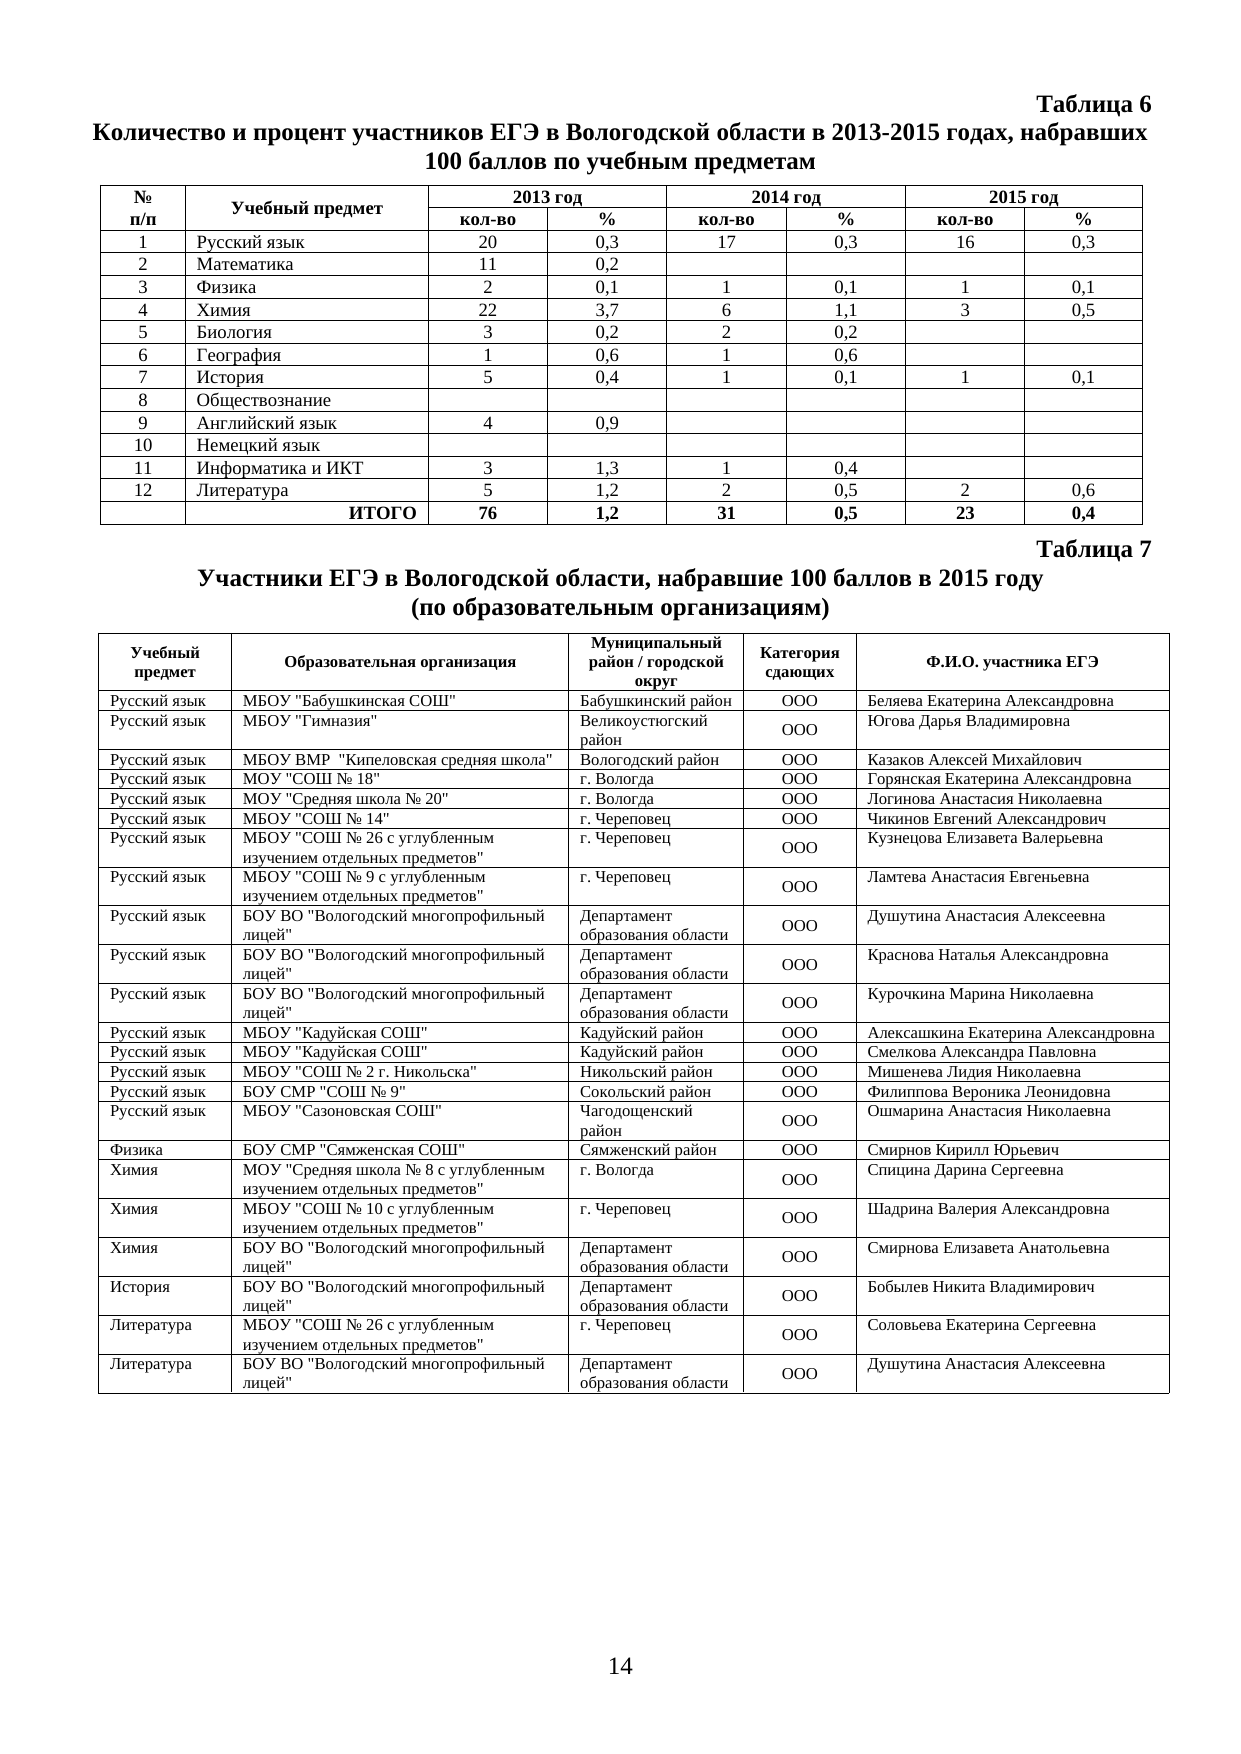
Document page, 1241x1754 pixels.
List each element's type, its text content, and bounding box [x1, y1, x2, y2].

table_cell Логинова Анастасия Николаевна [857, 789, 1169, 808]
table_cell Русский язык [99, 789, 231, 808]
table_cell Русский язык [99, 984, 231, 1022]
table_cell [1025, 344, 1142, 365]
table_cell Беляева Екатерина Александровна [857, 691, 1169, 710]
table_cell 20 [429, 231, 547, 252]
table_cell Русский язык [99, 1043, 231, 1061]
table_cell Русский язык [99, 770, 231, 788]
table_cell Физика [186, 276, 428, 297]
table_cell Математика [186, 253, 428, 275]
table_cell МБОУ "СОШ № 26 с углубленным изучением отдельных предметов" [232, 829, 568, 867]
table_cell Литература [99, 1316, 231, 1353]
table_cell 2 [429, 276, 547, 297]
table_cell БОУ ВО "Вологодский многопрофильный лицей" [232, 1238, 568, 1276]
table_cell 1 [429, 344, 547, 365]
table_cell 0,5 [787, 479, 905, 501]
table_cell МБОУ "Бабушкинская СОШ" [232, 691, 568, 710]
table_cell 0,2 [548, 321, 666, 343]
table_cell [787, 253, 905, 275]
table_cell 6 [101, 344, 185, 365]
table_cell 0,2 [548, 253, 666, 275]
table_cell Кадуйский район [569, 1023, 743, 1042]
table_cell 3 [101, 276, 185, 297]
table_cell 0,6 [548, 344, 666, 365]
table_cell ООО [744, 1102, 856, 1139]
table_cell Ламтева Анастасия Евгеньевна [857, 868, 1169, 905]
table_cell [667, 434, 786, 456]
table_cell 1,3 [548, 457, 666, 478]
table_cell [906, 344, 1024, 365]
table_cell ООО [744, 809, 856, 828]
table_cell г. Череповец [569, 868, 743, 905]
table_cell [548, 434, 666, 456]
table_header Учебный предмет [186, 186, 428, 230]
table_cell [906, 389, 1024, 411]
table_cell Казаков Алексей Михайлович [857, 750, 1169, 769]
table_cell ООО [744, 1082, 856, 1101]
table_cell 2 [906, 479, 1024, 501]
table_cell 1 [667, 366, 786, 388]
table_cell Смелкова Александра Павловна [857, 1043, 1169, 1061]
table_cell Кадуйский район [569, 1043, 743, 1061]
table_cell Химия [186, 299, 428, 320]
table_cell 0,3 [787, 231, 905, 252]
table_cell БОУ ВО "Вологодский многопрофильный лицей" [232, 1277, 568, 1315]
table_cell МБОУ "Гимназия" [232, 711, 568, 749]
table_cell ООО [744, 829, 856, 867]
table_cell [1025, 389, 1142, 411]
table_cell МОУ "Средняя школа № 8 с углубленным изучением отдельных предметов" [232, 1160, 568, 1198]
table_cell БОУ СМР "СОШ № 9" [232, 1082, 568, 1101]
table_cell Химия [99, 1199, 231, 1237]
table_cell МОУ "Средняя школа № 20" [232, 789, 568, 808]
table_cell Алексашкина Екатерина Александровна [857, 1023, 1169, 1042]
table_cell БОУ СМР "Сямженская СОШ" [232, 1141, 568, 1159]
table_cell Биология [186, 321, 428, 343]
table_cell г. Вологда [569, 1160, 743, 1198]
table_cell [1025, 457, 1142, 478]
table_cell 7 [101, 366, 185, 388]
table_cell Вологодский район [569, 750, 743, 769]
table_cell Бобылев Никита Владимирович [857, 1277, 1169, 1315]
table_cell Шадрина Валерия Александровна [857, 1199, 1169, 1237]
table_cell ООО [744, 1316, 856, 1353]
table_cell ООО [744, 906, 856, 944]
table_cell 0,6 [787, 344, 905, 365]
table_cell 31 [667, 502, 786, 523]
table_cell МБОУ "СОШ № 14" [232, 809, 568, 828]
table_cell 1,2 [548, 479, 666, 501]
table_header 2013 год [429, 186, 666, 207]
table_cell 4 [429, 412, 547, 433]
table_cell 2 [101, 253, 185, 275]
table_cell 3,7 [548, 299, 666, 320]
table_cell ООО [744, 868, 856, 905]
table_cell 23 [906, 502, 1024, 523]
table_cell Литература [186, 479, 428, 501]
table_header Ф.И.О. участника ЕГЭ [857, 634, 1169, 690]
table_cell Департамент образования области [569, 945, 743, 983]
table_cell 0,3 [1025, 231, 1142, 252]
table_cell 6 [667, 299, 786, 320]
table_cell 0,1 [787, 366, 905, 388]
table_cell 10 [101, 434, 185, 456]
table_cell 0,2 [787, 321, 905, 343]
table_cell 11 [101, 457, 185, 478]
table_cell 1 [906, 366, 1024, 388]
table_cell Бабушкинский район [569, 691, 743, 710]
table_cell [1025, 253, 1142, 275]
table_cell [787, 389, 905, 411]
table_cell Югова Дарья Владимировна [857, 711, 1169, 749]
table_cell кол-во [906, 208, 1024, 230]
table_cell Обществознание [186, 389, 428, 411]
table_cell ООО [744, 1238, 856, 1276]
table_cell [906, 434, 1024, 456]
table_cell Душутина Анастасия Алексеевна [857, 906, 1169, 944]
table_cell [429, 389, 547, 411]
table_cell г. Череповец [569, 1316, 743, 1353]
table_cell 11 [429, 253, 547, 275]
table_cell [1025, 321, 1142, 343]
table_cell ООО [744, 789, 856, 808]
table_cell МБОУ "СОШ № 26 с углубленным изучением отдельных предметов" [232, 1316, 568, 1353]
table_cell 3 [429, 457, 547, 478]
table_cell ООО [744, 984, 856, 1022]
table_cell Чикинов Евгений Александрович [857, 809, 1169, 828]
table_cell Ошмарина Анастасия Николаевна [857, 1102, 1169, 1139]
table_cell Горянская Екатерина Александровна [857, 770, 1169, 788]
table_cell 5 [101, 321, 185, 343]
table_cell ООО [744, 1043, 856, 1061]
table_cell ООО [744, 1355, 856, 1392]
table_cell ИТОГО [186, 502, 428, 523]
table_cell Спицина Дарина Сергеевна [857, 1160, 1169, 1198]
text Таблица 6 [89, 89, 1152, 117]
table_cell Химия [99, 1238, 231, 1276]
table_cell Русский язык [99, 829, 231, 867]
table_header Образовательная организация [232, 634, 568, 690]
table_cell [667, 412, 786, 433]
table_cell 1,2 [548, 502, 666, 523]
table_cell [906, 321, 1024, 343]
text (по образовательным организациям) [89, 592, 1152, 620]
table_cell МБОУ "СОШ № 10 с углубленным изучением отдельных предметов" [232, 1199, 568, 1237]
table_cell Русский язык [99, 945, 231, 983]
table_cell 5 [429, 366, 547, 388]
table_cell г. Вологда [569, 770, 743, 788]
table_cell Информатика и ИКТ [186, 457, 428, 478]
table_cell Русский язык [99, 711, 231, 749]
table_cell ООО [744, 1277, 856, 1315]
table_header Учебный предмет [99, 634, 231, 690]
table_cell [787, 434, 905, 456]
table_cell МОУ "СОШ № 18" [232, 770, 568, 788]
table_cell кол-во [667, 208, 786, 230]
table_cell Департамент образования области [569, 1238, 743, 1276]
table_cell ООО [744, 1141, 856, 1159]
table_cell Департамент образования области [569, 984, 743, 1022]
table_cell [906, 412, 1024, 433]
table_cell МБОУ "Кадуйская СОШ" [232, 1043, 568, 1061]
table_cell Немецкий язык [186, 434, 428, 456]
table_cell 0,1 [1025, 276, 1142, 297]
table_cell [429, 434, 547, 456]
table_cell ООО [744, 1023, 856, 1042]
table_header 2014 год [667, 186, 905, 207]
table_cell ООО [744, 691, 856, 710]
table_cell 0,1 [1025, 366, 1142, 388]
table_cell Русский язык [99, 1082, 231, 1101]
table_cell % [1025, 208, 1142, 230]
table_cell Смирнов Кирилл Юрьевич [857, 1141, 1169, 1159]
table_cell [787, 412, 905, 433]
table_cell [906, 253, 1024, 275]
table_cell Русский язык [99, 1023, 231, 1042]
table_cell 1 [667, 276, 786, 297]
table_cell 0,5 [787, 502, 905, 523]
table_cell [1025, 412, 1142, 433]
table_cell МБОУ "СОШ № 9 с углубленным изучением отдельных предметов" [232, 868, 568, 905]
table_cell ООО [744, 1063, 856, 1081]
table_cell Великоустюгский район [569, 711, 743, 749]
table_cell [548, 389, 666, 411]
table_cell Мишенева Лидия Николаевна [857, 1063, 1169, 1081]
table_cell БОУ ВО "Вологодский многопрофильный лицей" [232, 1355, 568, 1392]
table_header 2015 год [906, 186, 1142, 207]
table_cell Сямженский район [569, 1141, 743, 1159]
table_cell Сокольский район [569, 1082, 743, 1101]
table_cell История [186, 366, 428, 388]
table_cell ООО [744, 1199, 856, 1237]
table_cell 0,1 [548, 276, 666, 297]
table_header № п/п [101, 186, 185, 230]
table_cell Русский язык [99, 868, 231, 905]
table_cell БОУ ВО "Вологодский многопрофильный лицей" [232, 945, 568, 983]
table_cell Английский язык [186, 412, 428, 433]
table_cell г. Вологда [569, 789, 743, 808]
table_cell Никольский район [569, 1063, 743, 1081]
table_cell МБОУ "Кадуйская СОШ" [232, 1023, 568, 1042]
table_cell 0,1 [787, 276, 905, 297]
table_cell Русский язык [99, 691, 231, 710]
table_cell 2 [667, 479, 786, 501]
table_cell Литература [99, 1355, 231, 1392]
table_cell 0,4 [787, 457, 905, 478]
table_cell Департамент образования области [569, 1277, 743, 1315]
table_cell [667, 389, 786, 411]
table_cell 76 [429, 502, 547, 523]
table_cell 0,9 [548, 412, 666, 433]
table_cell % [548, 208, 666, 230]
table_cell ООО [744, 1160, 856, 1198]
table_cell Русский язык [99, 1063, 231, 1081]
table_cell 1,1 [787, 299, 905, 320]
table_cell 1 [667, 457, 786, 478]
table_cell [906, 457, 1024, 478]
table_cell МБОУ "Сазоновская СОШ" [232, 1102, 568, 1139]
table_cell кол-во [429, 208, 547, 230]
table_cell 1 [667, 344, 786, 365]
table_cell Кузнецова Елизавета Валерьевна [857, 829, 1169, 867]
table_cell ООО [744, 711, 856, 749]
table_cell МБОУ "СОШ № 2 г. Никольска" [232, 1063, 568, 1081]
table_cell Русский язык [99, 750, 231, 769]
table_cell Русский язык [99, 809, 231, 828]
table_cell Душутина Анастасия Алексеевна [857, 1355, 1169, 1392]
table_cell ООО [744, 770, 856, 788]
table_header Муниципальный район / городской округ [569, 634, 743, 690]
table_cell 22 [429, 299, 547, 320]
table_cell % [787, 208, 905, 230]
table_cell 3 [429, 321, 547, 343]
table_cell Русский язык [99, 906, 231, 944]
text Количество и процент участников ЕГЭ в Вологодской области в 2013-2015 годах, набравших 100 баллов по учебным предметам [89, 117, 1152, 175]
table_cell 2 [667, 321, 786, 343]
table_cell 4 [101, 299, 185, 320]
table_cell 3 [906, 299, 1024, 320]
table_cell 9 [101, 412, 185, 433]
table_cell География [186, 344, 428, 365]
table_header Категория сдающих [744, 634, 856, 690]
text Таблица 7 [89, 534, 1152, 563]
table_cell г. Череповец [569, 1199, 743, 1237]
table_cell 0,3 [548, 231, 666, 252]
table_cell ООО [744, 750, 856, 769]
table_cell Русский язык [186, 231, 428, 252]
table_cell 1 [101, 231, 185, 252]
table_cell г. Череповец [569, 829, 743, 867]
table_cell [1025, 434, 1142, 456]
table_cell Курочкина Марина Николаевна [857, 984, 1169, 1022]
table_cell 0,4 [548, 366, 666, 388]
table_cell Смирнова Елизавета Анатольевна [857, 1238, 1169, 1276]
table_cell МБОУ ВМР "Кипеловская средняя школа" [232, 750, 568, 769]
table_cell ООО [744, 945, 856, 983]
text Участники ЕГЭ в Вологодской области, набравшие 100 баллов в 2015 году [89, 563, 1152, 592]
table_cell 0,5 [1025, 299, 1142, 320]
table_cell БОУ ВО "Вологодский многопрофильный лицей" [232, 984, 568, 1022]
table_cell г. Череповец [569, 809, 743, 828]
table_cell 8 [101, 389, 185, 411]
table_cell Химия [99, 1160, 231, 1198]
table_cell [101, 502, 185, 523]
table_cell Соловьева Екатерина Сергеевна [857, 1316, 1169, 1353]
table_cell [667, 253, 786, 275]
table_cell 12 [101, 479, 185, 501]
table_cell Краснова Наталья Александровна [857, 945, 1169, 983]
table_cell 0,6 [1025, 479, 1142, 501]
table_cell Департамент образования области [569, 1355, 743, 1392]
table_cell Русский язык [99, 1102, 231, 1139]
table_cell 16 [906, 231, 1024, 252]
table_cell 0,4 [1025, 502, 1142, 523]
table_cell Департамент образования области [569, 906, 743, 944]
table_cell 5 [429, 479, 547, 501]
table_cell Филиппова Вероника Леонидовна [857, 1082, 1169, 1101]
table_cell Физика [99, 1141, 231, 1159]
table_cell История [99, 1277, 231, 1315]
table_cell Чагодощенский район [569, 1102, 743, 1139]
table_cell 17 [667, 231, 786, 252]
table_cell 1 [906, 276, 1024, 297]
table_cell БОУ ВО "Вологодский многопрофильный лицей" [232, 906, 568, 944]
